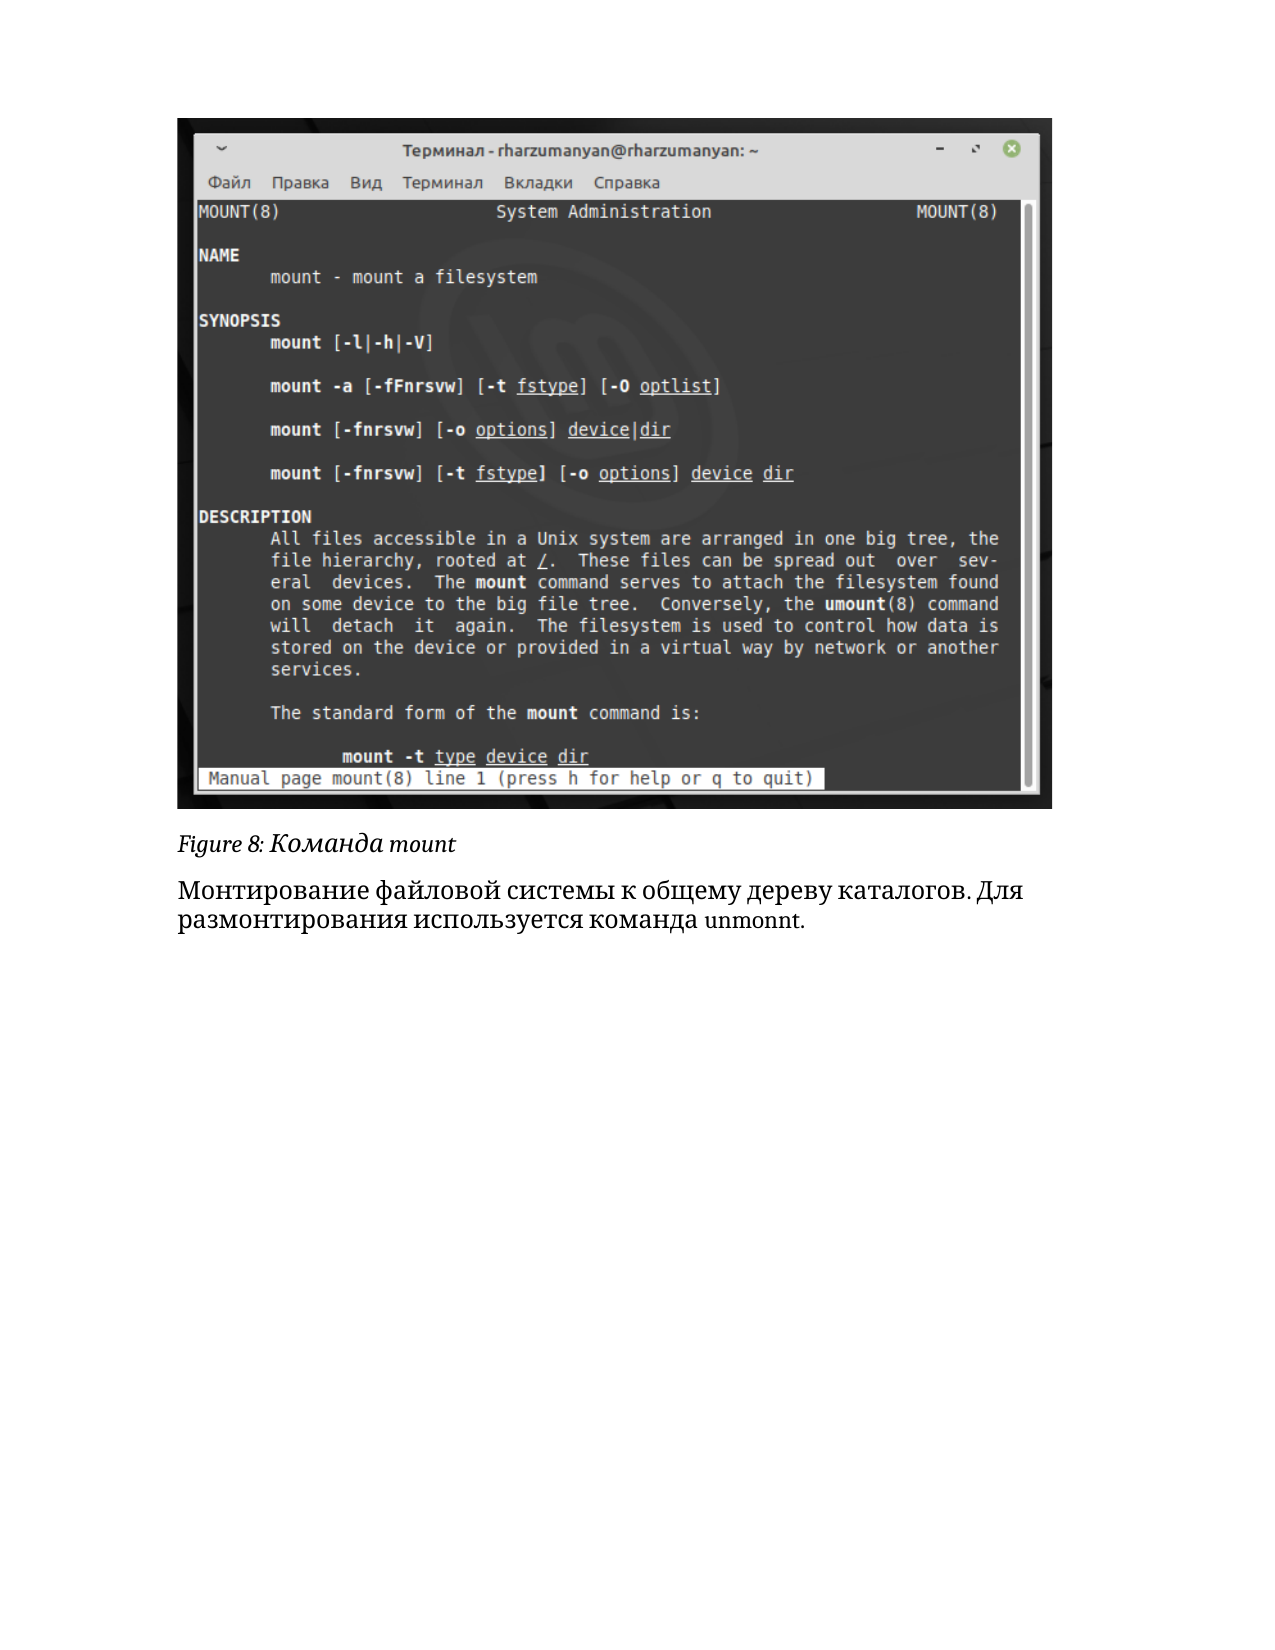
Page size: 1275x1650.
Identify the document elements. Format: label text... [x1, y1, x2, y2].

text Монтирование файловой системы к общему дереву каталогов. Для размонтирования используется команда unmonnt. [177, 877, 1186, 934]
text Figure 8: Команда mount [177, 829, 1186, 858]
picture [177, 118, 1053, 809]
